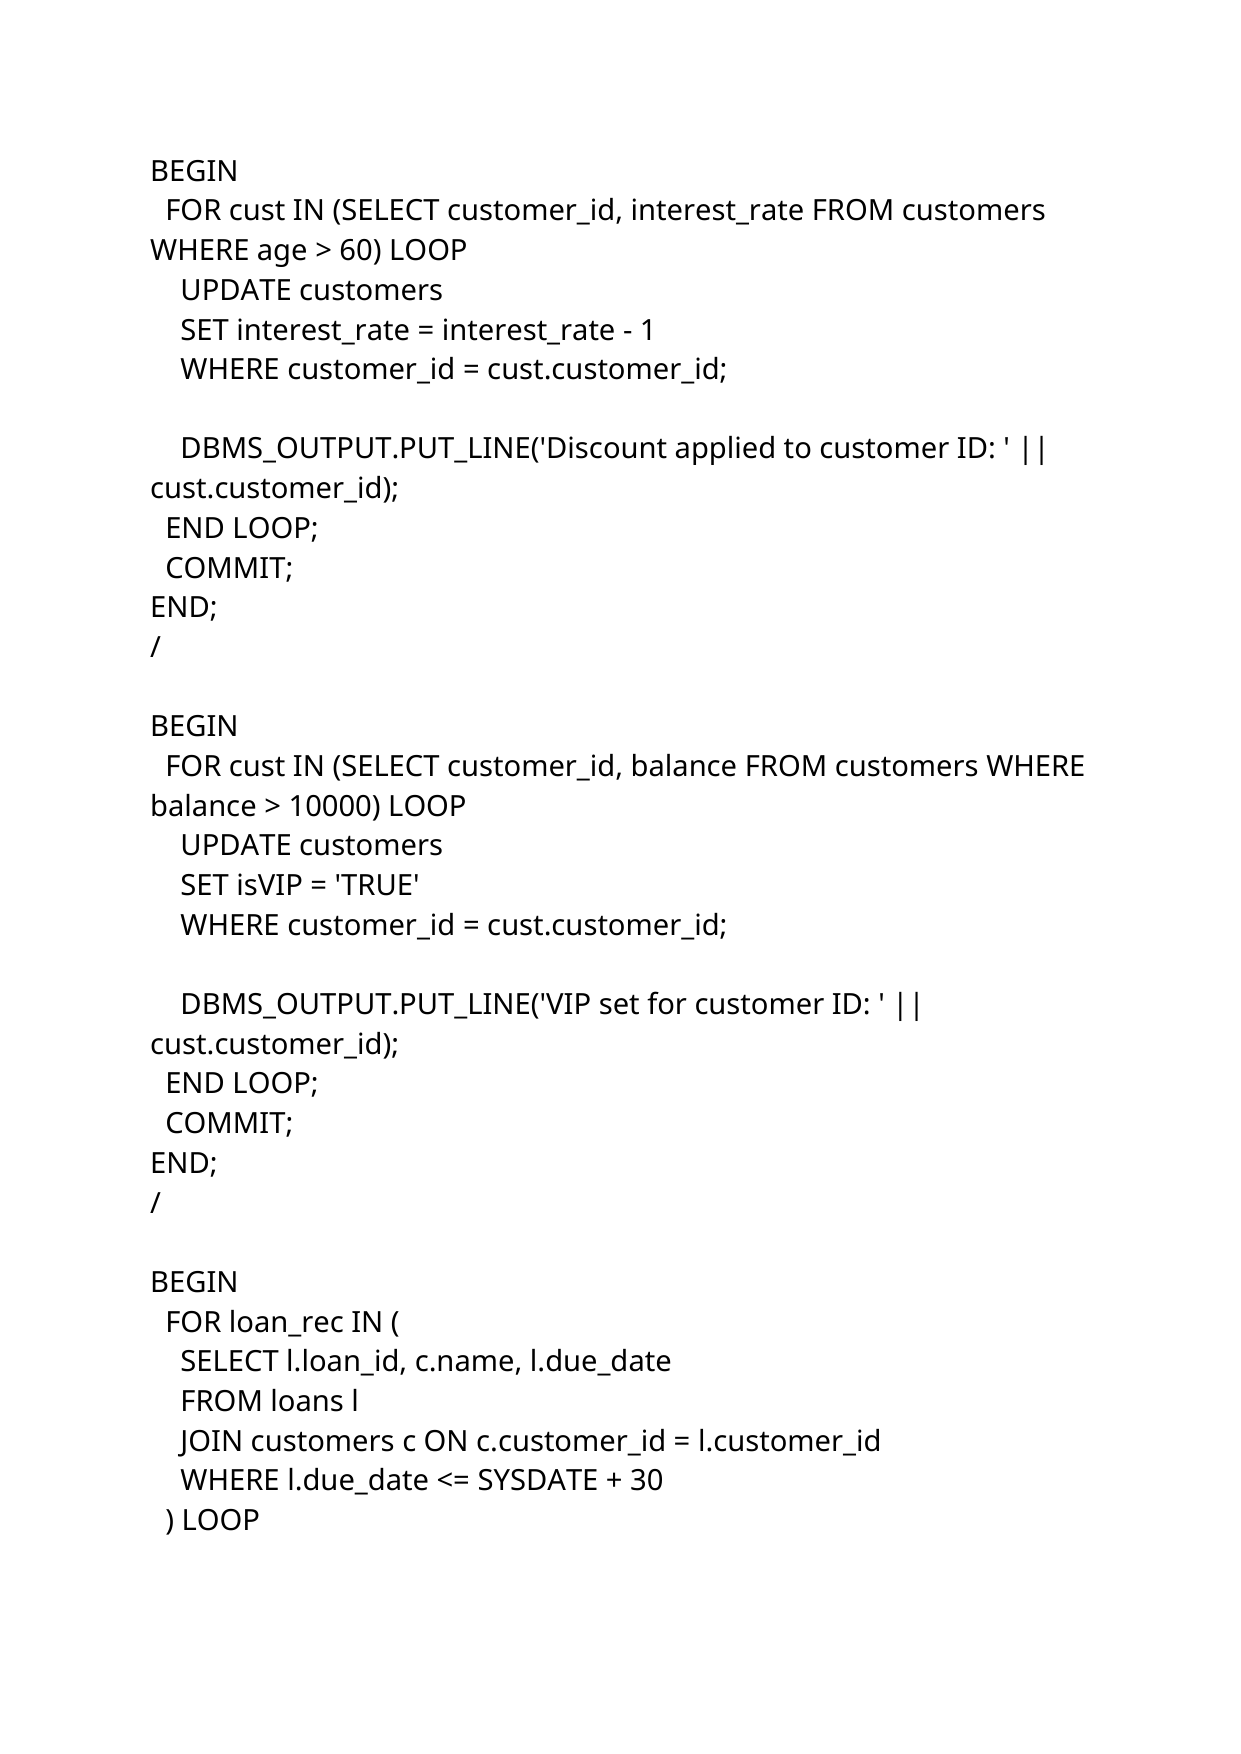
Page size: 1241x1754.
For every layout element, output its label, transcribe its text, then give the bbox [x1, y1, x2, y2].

text END; [150, 587, 1090, 626]
text END; [150, 1142, 1090, 1182]
text BEGIN [150, 150, 1090, 190]
text BEGIN [150, 1261, 1090, 1301]
text SET isVIP = 'TRUE' [150, 864, 1090, 904]
text FOR loan_rec IN ( [150, 1301, 1090, 1341]
text SET interest_rate = interest_rate - 1 [150, 309, 1090, 348]
text SELECT l.loan_id, c.name, l.due_date [150, 1341, 1090, 1380]
text COMMIT; [150, 547, 1090, 587]
text UPDATE customers [150, 825, 1090, 864]
text COMMIT; [150, 1102, 1090, 1142]
text JOIN customers c ON c.customer_id = l.customer_id [150, 1420, 1090, 1460]
text END LOOP; [150, 1063, 1090, 1102]
text FROM loans l [150, 1380, 1090, 1420]
text WHERE l.due_date <= SYSDATE + 30 [150, 1460, 1090, 1499]
text DBMS_OUTPUT.PUT_LINE('Discount applied to customer ID: ' || cust.customer_id); [150, 428, 1090, 507]
text DBMS_OUTPUT.PUT_LINE('VIP set for customer ID: ' || cust.customer_id); [150, 983, 1090, 1063]
text BEGIN [150, 706, 1090, 745]
text FOR cust IN (SELECT customer_id, balance FROM customers WHERE balance > 10000) LOOP [150, 745, 1090, 825]
text / [150, 1182, 1090, 1222]
text WHERE customer_id = cust.customer_id; [150, 348, 1090, 388]
text WHERE customer_id = cust.customer_id; [150, 904, 1090, 944]
text UPDATE customers [150, 269, 1090, 309]
text ) LOOP [150, 1499, 1090, 1539]
text / [150, 626, 1090, 666]
text FOR cust IN (SELECT customer_id, interest_rate FROM customers WHERE age > 60) LOOP [150, 190, 1090, 269]
text END LOOP; [150, 507, 1090, 547]
